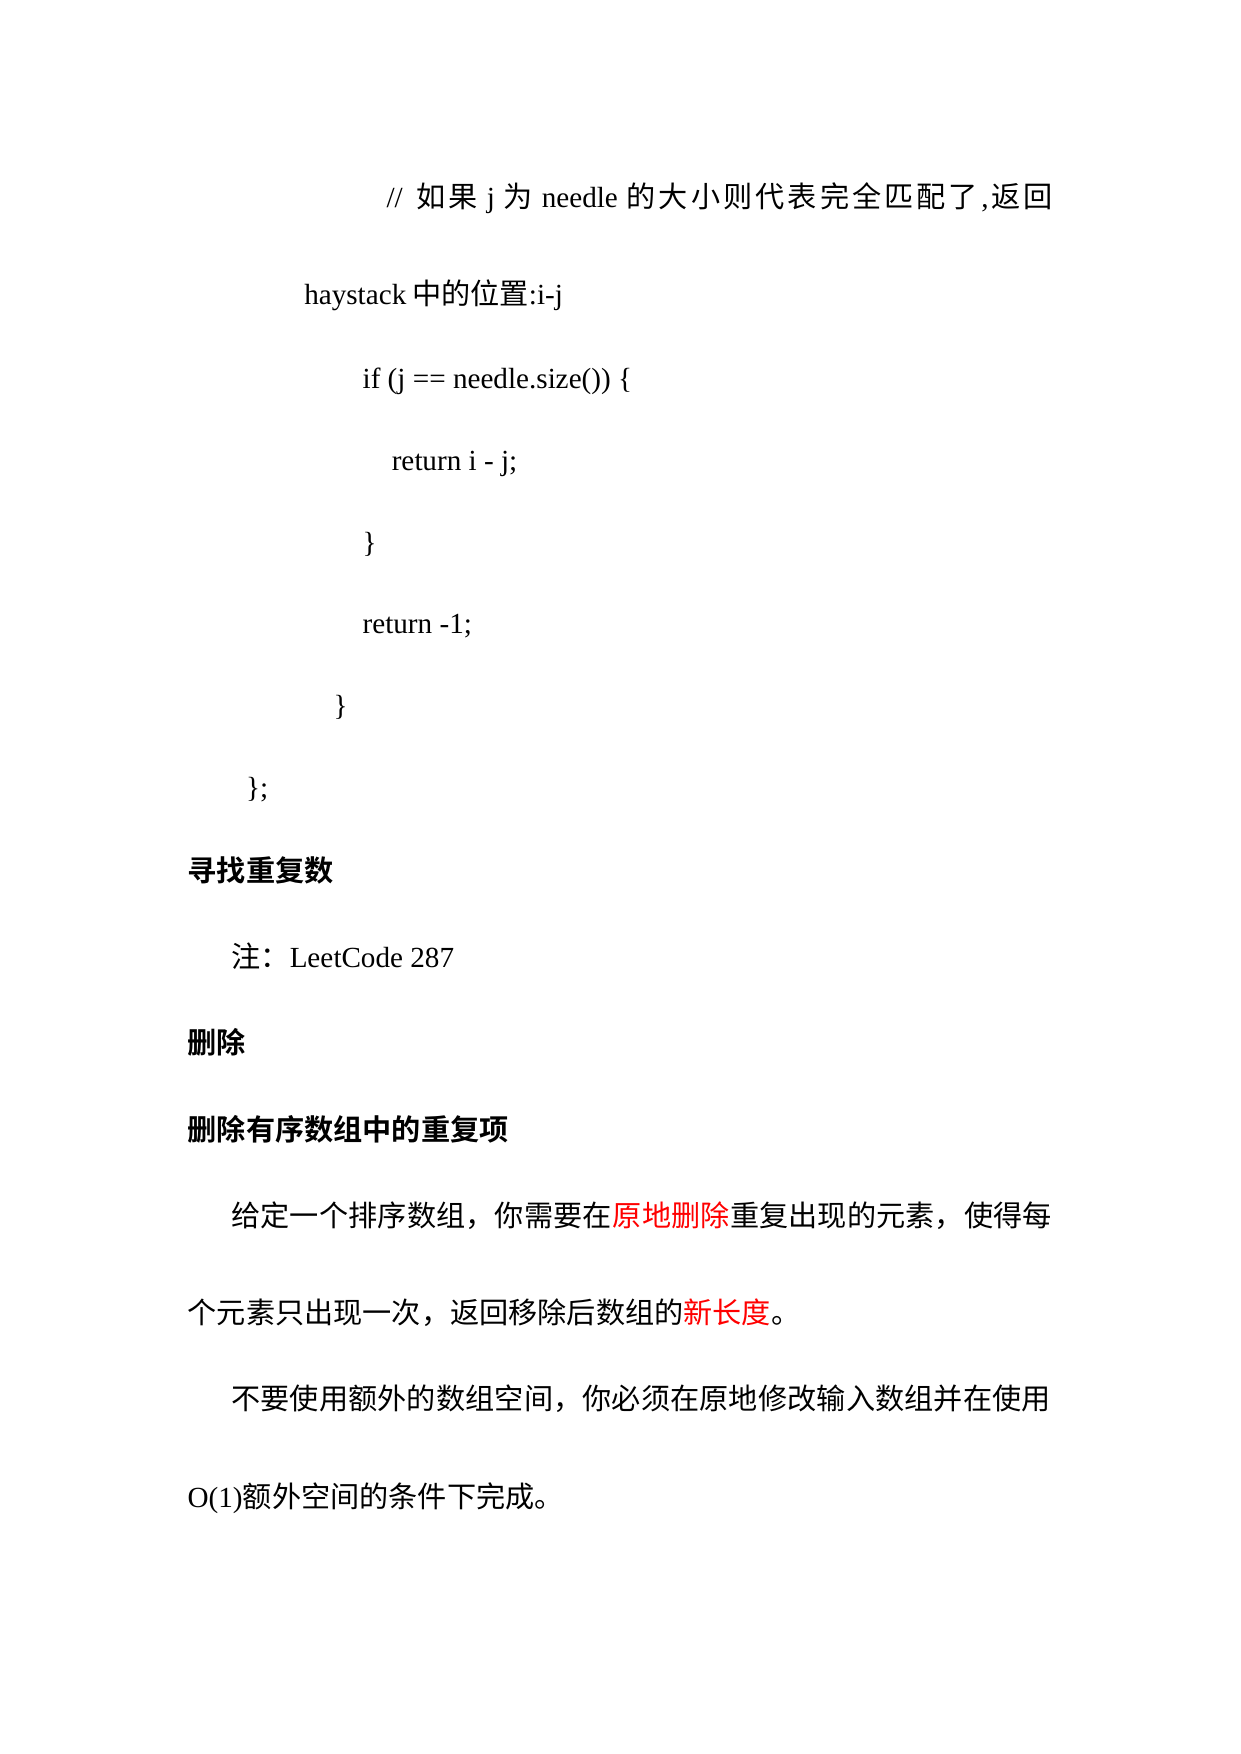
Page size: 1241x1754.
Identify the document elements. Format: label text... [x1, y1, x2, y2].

text // 如果j为needle的大小则代表完全匹配了,返回haystack中的位置:i-j [304, 162, 1053, 324]
text 注：LeetCode 287 [187, 922, 1053, 987]
text return i - j; [304, 427, 1053, 492]
text } [304, 673, 1053, 738]
text if (j == needle.size()) { [304, 346, 1053, 411]
subtitle 删除 [187, 1008, 1053, 1073]
text 不要使用额外的数组空间，你必须在原地修改输入数组并在使用O(1)额外空间的条件下完成。 [187, 1364, 1053, 1527]
text }; [246, 754, 1053, 819]
text 给定一个排序数组，你需要在原地删除重复出现的元素，使得每个元素只出现一次，返回移除后数组的新长度。 [187, 1181, 1053, 1343]
subtitle 删除有序数组中的重复项 [187, 1095, 1053, 1160]
text } [304, 509, 1053, 574]
text return -1; [304, 591, 1053, 656]
subtitle 寻找重复数 [187, 836, 1053, 901]
